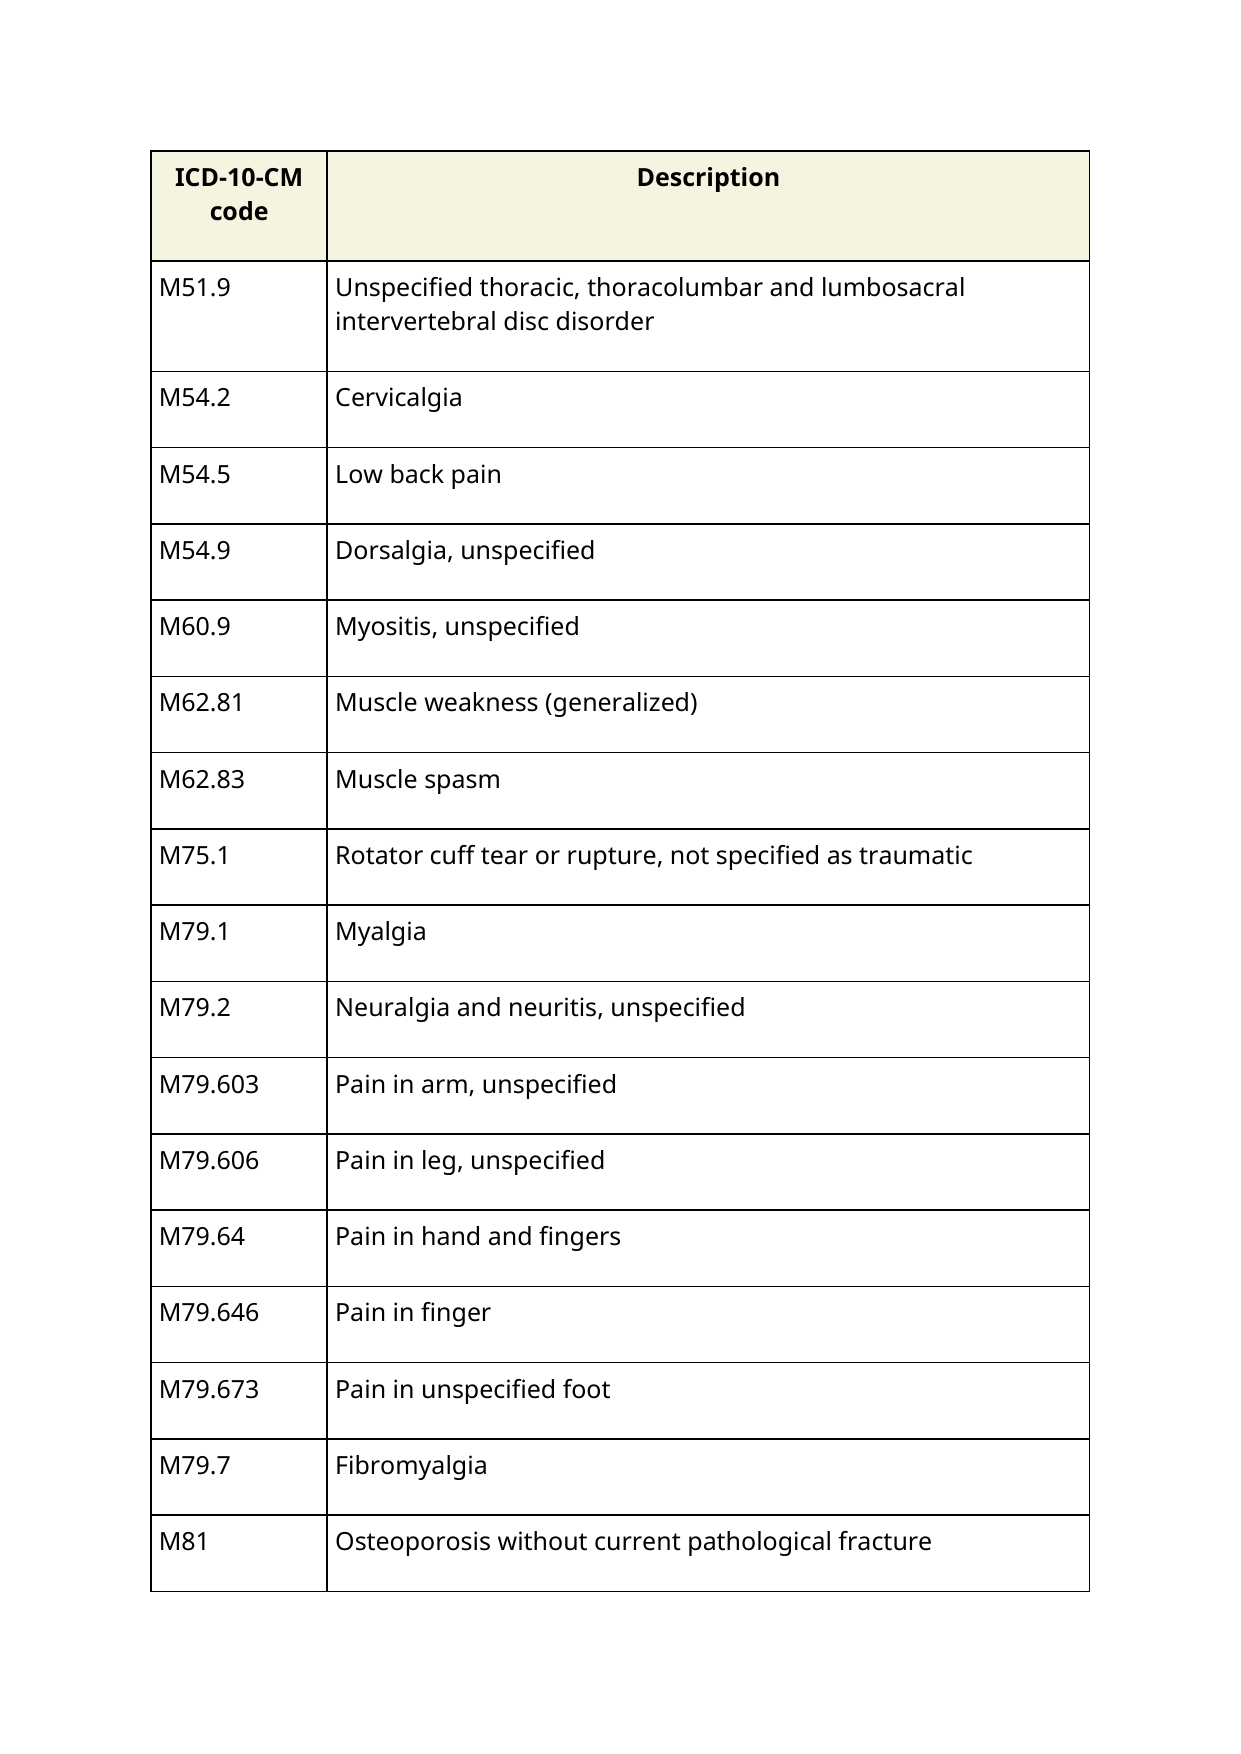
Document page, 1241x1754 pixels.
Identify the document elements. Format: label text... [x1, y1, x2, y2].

table_cell Pain in unspecified foot [328, 1363, 1089, 1438]
table_cell Pain in finger [328, 1287, 1089, 1362]
table_cell M79.1 [152, 906, 326, 981]
table_cell Neuralgia and neuritis, unspecified [328, 982, 1089, 1057]
table_header ICD-10-CM code [152, 152, 326, 260]
table_cell M81 [152, 1516, 326, 1591]
table_cell M79.64 [152, 1211, 326, 1286]
table_cell Cervicalgia [328, 372, 1089, 447]
table_cell M79.2 [152, 982, 326, 1057]
table_cell Pain in hand and fingers [328, 1211, 1089, 1286]
table_cell Unspecified thoracic, thoracolumbar and lumbosacral intervertebral disc disorder [328, 262, 1089, 371]
table_cell M79.646 [152, 1287, 326, 1362]
table_cell M62.81 [152, 677, 326, 752]
table_cell Pain in arm, unspecified [328, 1058, 1089, 1133]
table_cell M62.83 [152, 753, 326, 828]
table_cell M51.9 [152, 262, 326, 371]
table_cell M75.1 [152, 830, 326, 904]
table_cell Myositis, unspecified [328, 601, 1089, 676]
table_cell M79.603 [152, 1058, 326, 1133]
table_cell M54.9 [152, 525, 326, 599]
table_cell Osteoporosis without current pathological fracture [328, 1516, 1089, 1591]
table_cell Dorsalgia, unspecified [328, 525, 1089, 599]
table_cell Muscle weakness (generalized) [328, 677, 1089, 752]
table_cell Pain in leg, unspecified [328, 1135, 1089, 1209]
table_header Description [328, 152, 1089, 260]
table_cell Muscle spasm [328, 753, 1089, 828]
table_cell Low back pain [328, 448, 1089, 523]
table_cell Fibromyalgia [328, 1440, 1089, 1514]
table_cell M54.2 [152, 372, 326, 447]
table_cell M79.7 [152, 1440, 326, 1514]
table_cell M79.606 [152, 1135, 326, 1209]
table_cell M54.5 [152, 448, 326, 523]
table_cell Myalgia [328, 906, 1089, 981]
table_cell M60.9 [152, 601, 326, 676]
table_cell Rotator cuff tear or rupture, not specified as traumatic [328, 830, 1089, 904]
table_cell M79.673 [152, 1363, 326, 1438]
